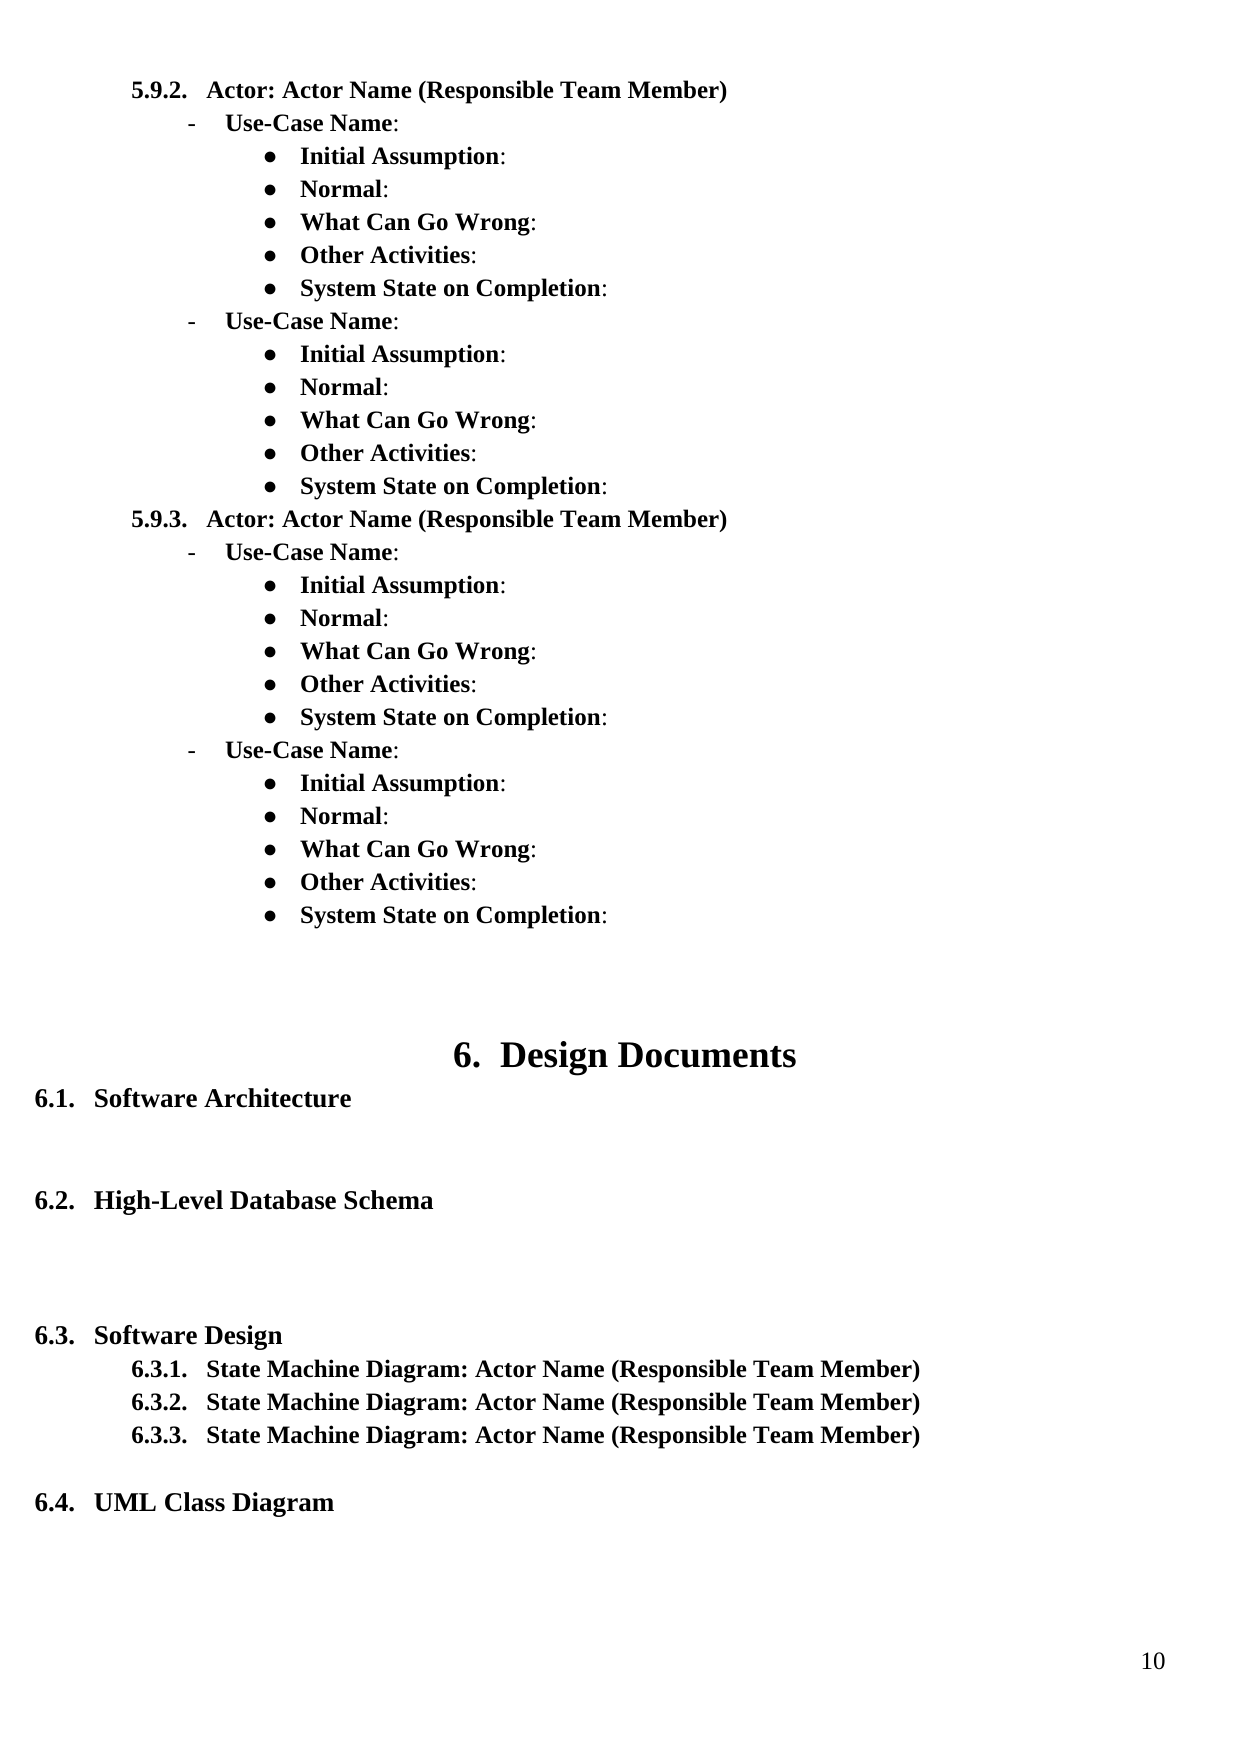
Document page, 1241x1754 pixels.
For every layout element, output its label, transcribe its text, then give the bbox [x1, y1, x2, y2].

list What Can Go Wrong: [262, 834, 1165, 863]
list Initial Assumption: [262, 141, 1165, 170]
subtitle State Machine Diagram: Actor Name (Responsible Team Member) [187, 1387, 1165, 1416]
list What Can Go Wrong: [262, 636, 1165, 665]
list Use-Case Name: [187, 735, 1165, 764]
subtitle State Machine Diagram: Actor Name (Responsible Team Member) [187, 1421, 1165, 1449]
list Use-Case Name: [187, 108, 1165, 137]
list What Can Go Wrong: [262, 207, 1165, 236]
subtitle State Machine Diagram: Actor Name (Responsible Team Member) [187, 1354, 1165, 1383]
list Other Activities: [262, 438, 1165, 467]
subtitle Actor: Actor Name (Responsible Team Member) [187, 75, 1165, 104]
list System State on Completion: [262, 702, 1165, 731]
list Other Activities: [262, 669, 1165, 698]
subtitle UML Class Diagram [75, 1487, 1165, 1518]
list Normal: [262, 801, 1165, 830]
list Initial Assumption: [262, 339, 1165, 368]
subtitle Actor: Actor Name (Responsible Team Member) [187, 504, 1165, 533]
list What Can Go Wrong: [262, 405, 1165, 434]
list Normal: [262, 603, 1165, 632]
list Normal: [262, 174, 1165, 203]
list System State on Completion: [262, 471, 1165, 500]
subtitle Software Architecture [75, 1082, 1165, 1113]
list System State on Completion: [262, 273, 1165, 302]
list Other Activities: [262, 240, 1165, 269]
list Normal: [262, 372, 1165, 401]
list Initial Assumption: [262, 570, 1165, 599]
list System State on Completion: [262, 901, 1165, 929]
list Other Activities: [262, 867, 1165, 896]
list Use-Case Name: [187, 306, 1165, 335]
subtitle Software Design [75, 1319, 1165, 1350]
list Use-Case Name: [187, 537, 1165, 566]
subtitle Design Documents [112, 1033, 1165, 1076]
list Initial Assumption: [262, 768, 1165, 797]
subtitle High-Level Database Schema [75, 1184, 1165, 1215]
